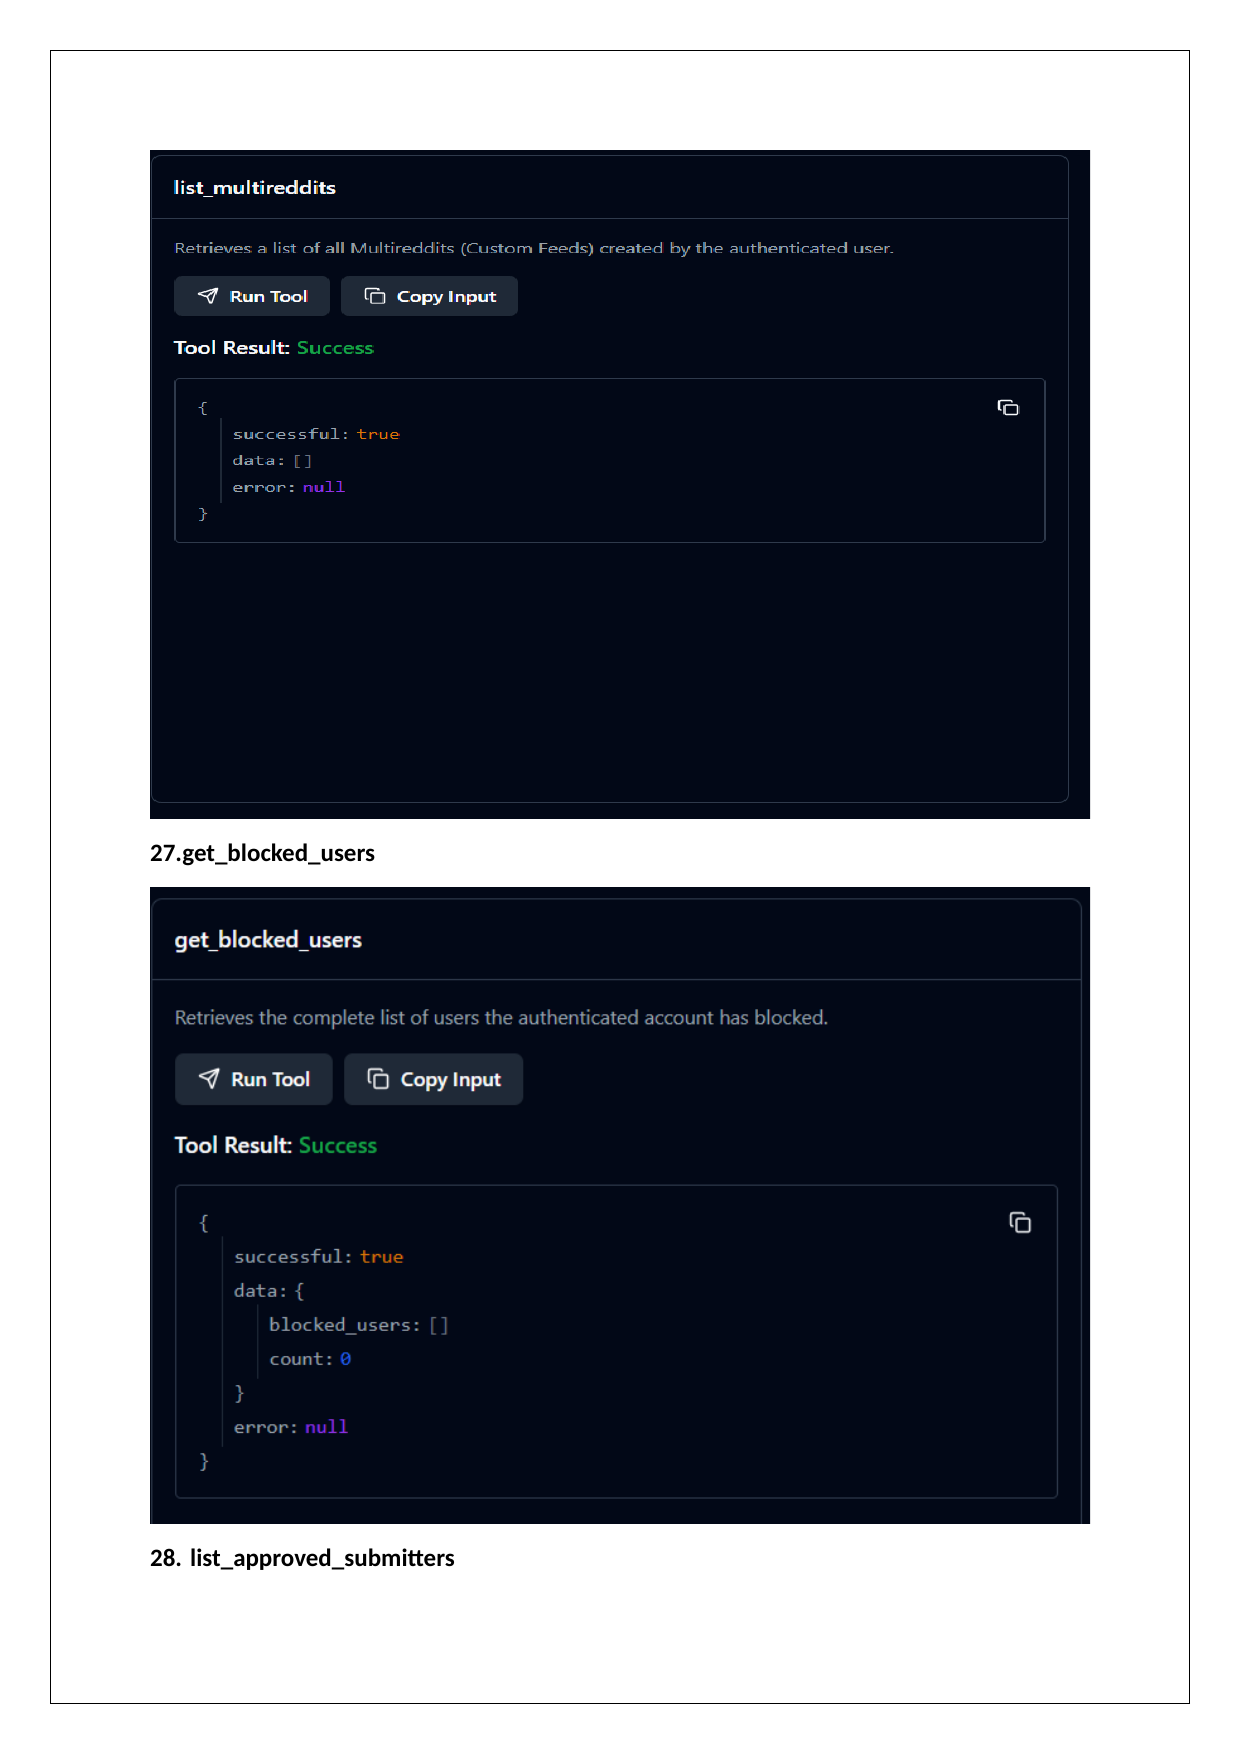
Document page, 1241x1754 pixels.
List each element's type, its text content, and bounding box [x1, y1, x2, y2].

text 27.get_blocked_users [150, 838, 1090, 868]
text 28. list_approved_submitters [150, 1542, 1090, 1573]
picture [150, 150, 1091, 819]
picture [150, 887, 1091, 1524]
